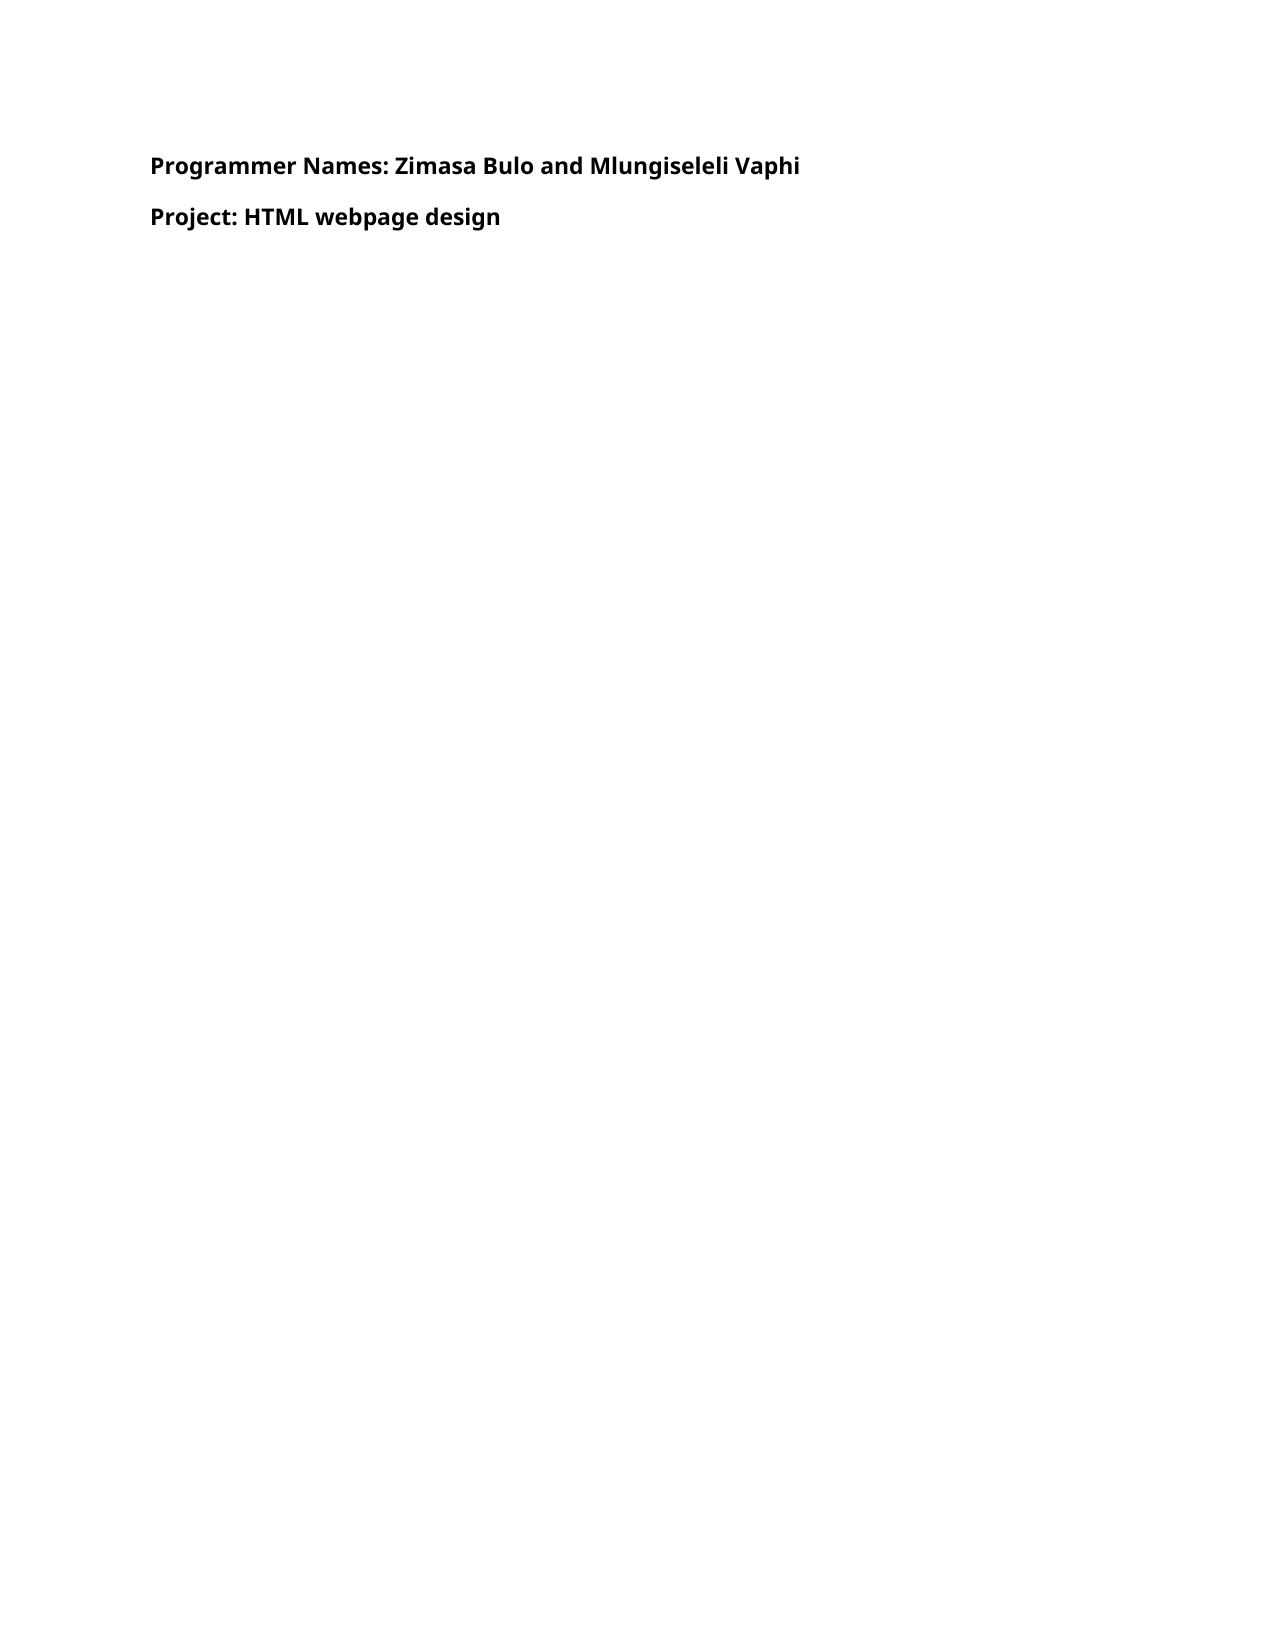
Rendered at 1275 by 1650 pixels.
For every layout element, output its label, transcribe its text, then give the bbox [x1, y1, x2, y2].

text Programmer Names: Zimasa Bulo and Mlungiseleli Vaphi [150, 150, 1125, 181]
text Project: HTML webpage design [150, 200, 1125, 232]
